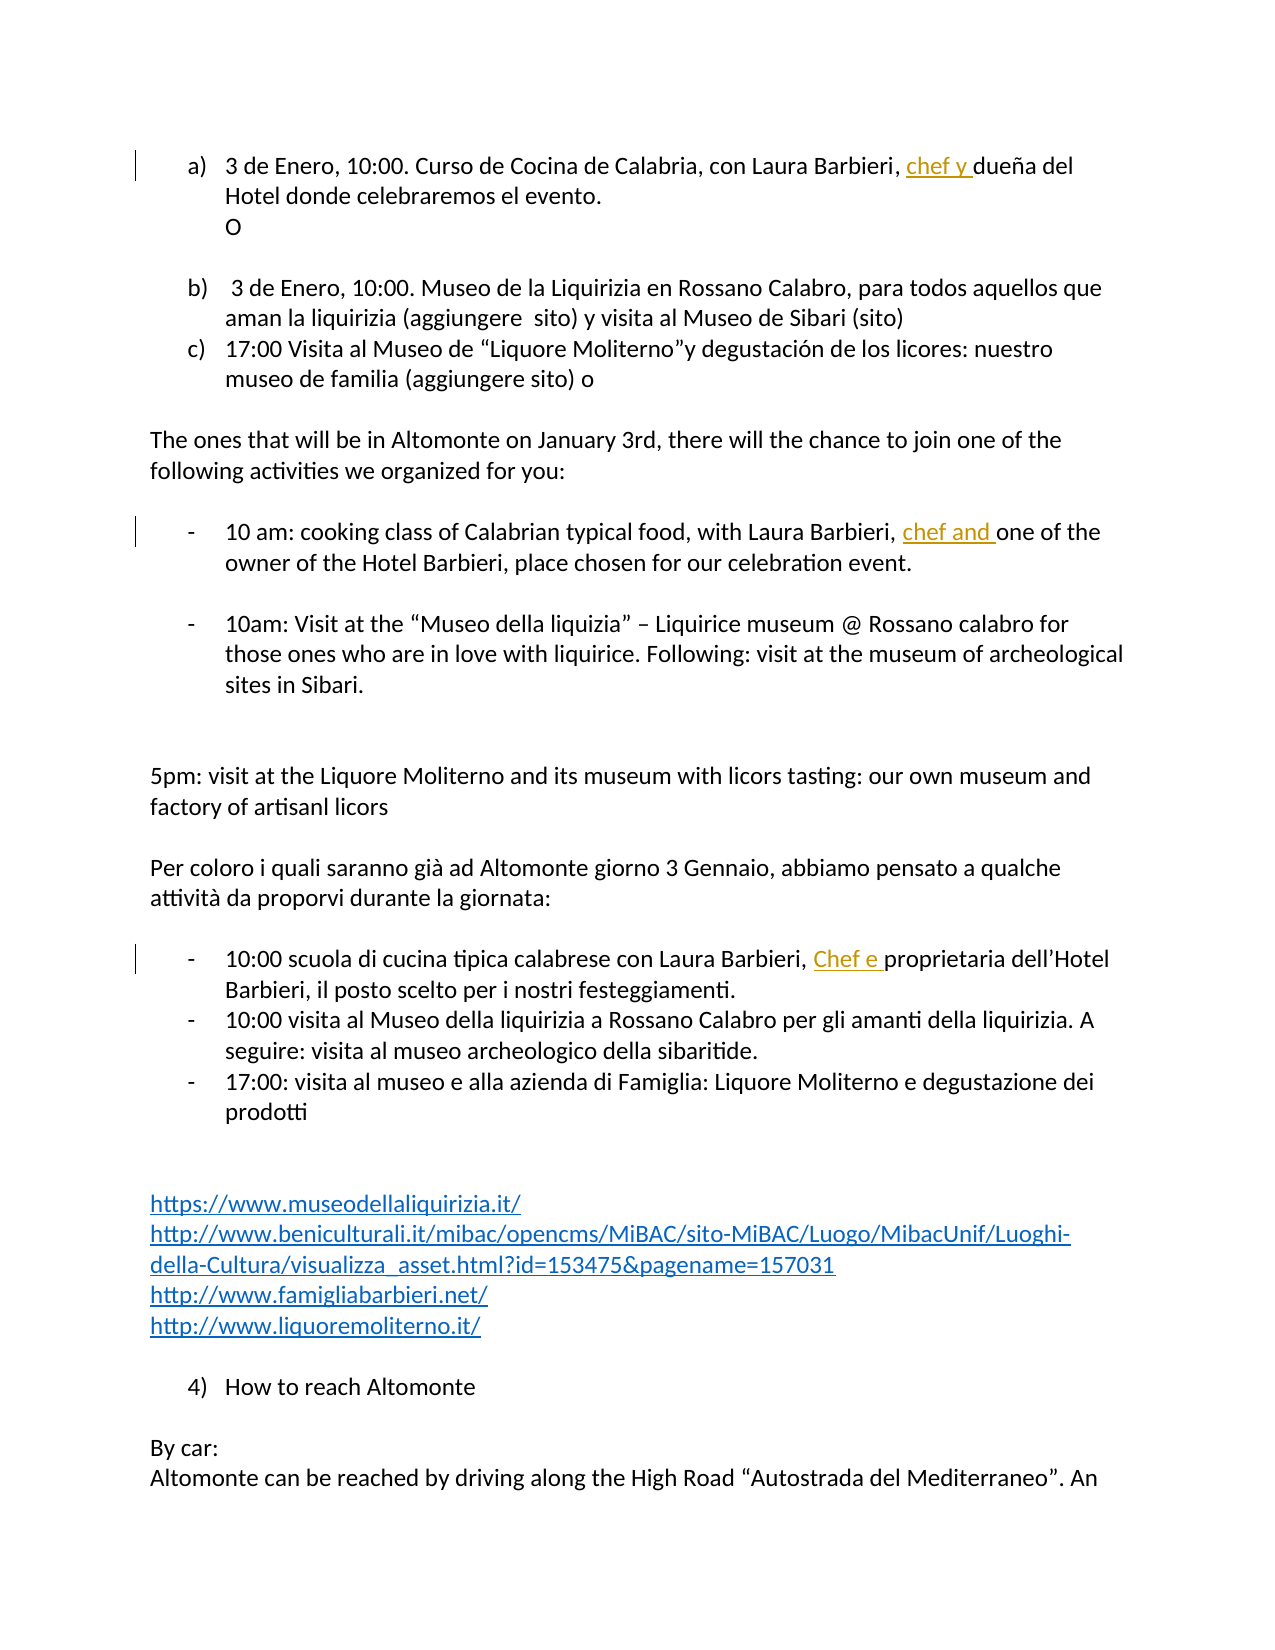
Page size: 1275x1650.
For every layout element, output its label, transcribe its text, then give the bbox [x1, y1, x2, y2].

list 3 de Enero, 10:00. Curso de Cocina de Calabria, con Laura Barbieri, dueña del Hotel donde celebraremos el evento. [187, 150, 1125, 211]
list 10am: Visit at the “Museo della liquizia” – Liquirice museum @ Rossano calabro for those ones who are in love with liquirice. Following: visit at the museum of archeological sites in Sibari. [187, 608, 1125, 699]
text http://www.liquoremoliterno.it/ [150, 1310, 1125, 1340]
list O [225, 211, 1125, 242]
text The ones that will be in Altomonte on January 3rd, there will the chance to join one of the following activities we organized for you: [150, 425, 1125, 486]
list 17:00: visita al museo e alla azienda di Famiglia: Liquore Moliterno e degustazione dei prodotti [187, 1066, 1125, 1127]
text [150, 1432, 1125, 1493]
list 10:00 scuola di cucina tipica calabrese con Laura Barbieri, proprietaria dell’Hotel Barbieri, il posto scelto per i nostri festeggiamenti. [187, 943, 1125, 1004]
text Per coloro i quali saranno già ad Altomonte giorno 3 Gennaio, abbiamo pensato a qualche attività da proporvi durante la giornata: [150, 852, 1125, 913]
text http://www.beniculturali.it/mibac/opencms/MiBAC/sito-MiBAC/Luogo/MibacUnif/Luoghi-della-Cultura/visualizza_asset.html?id=153475&pagename=157031 [150, 1218, 1125, 1279]
text http://www.famigliabarbieri.net/ [150, 1279, 1125, 1310]
list How to reach Altomonte [187, 1371, 1125, 1401]
list 3 de Enero, 10:00. Museo de la Liquirizia en Rossano Calabro, para todos aquellos que aman la liquirizia (aggiungere sito) y visita al Museo de Sibari (sito) [187, 272, 1125, 333]
text https://www.museodellaliquirizia.it/ [150, 1188, 1125, 1218]
list 10:00 visita al Museo della liquirizia a Rossano Calabro per gli amanti della liquirizia. A seguire: visita al museo archeologico della sibaritide. [187, 1004, 1125, 1066]
text 5pm: visit at the Liquore Moliterno and its museum with licors tasting: our own museum and factory of artisanl licors [150, 760, 1125, 821]
list 10 am: cooking class of Calabrian typical food, with Laura Barbieri, one of the owner of the Hotel Barbieri, place chosen for our celebration event. [187, 516, 1125, 577]
list 17:00 Visita al Museo de “Liquore Moliterno”y degustación de los licores: nuestro museo de familia (aggiungere sito) o [187, 333, 1125, 394]
